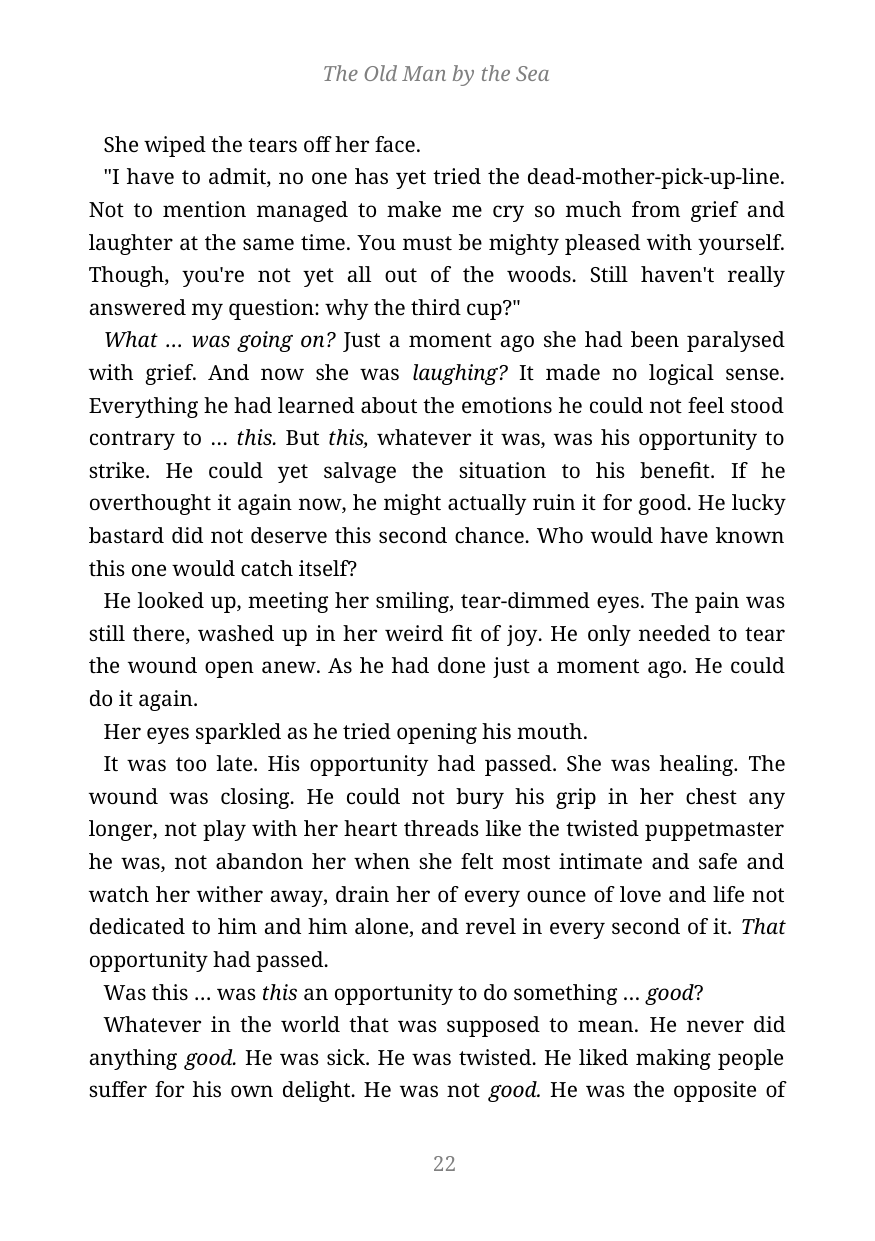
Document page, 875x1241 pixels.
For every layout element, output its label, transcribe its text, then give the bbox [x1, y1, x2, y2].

text "I have to admit, no one has yet tried the dead-mother-pick-up-line. Not to mention managed to make me cry so much from grief and laughter at the same time. You must be mighty pleased with yourself. Though, you're not yet all out of the woods. Still haven't really answered my question: why the third cup?" [88, 162, 786, 321]
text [88, 1010, 786, 1104]
text Was this … was this an opportunity to do something … good? [88, 978, 786, 1006]
text What … was going on? Just a moment ago she had been paralysed with grief. And now she was laughing? It made no logical sense. Everything he had learned about the emotions he could not feel stood contrary to … this. But this, whatever it was, was his opportunity to strike. He could yet salvage the situation to his benefit. If he overthought it again now, he might actually ruin it for good. He lucky bastard did not deserve this second chance. Who would have known this one would catch itself? [88, 326, 786, 582]
text It was too late. His opportunity had passed. She was healing. The wound was closing. He could not bury his grip in her chest any longer, not play with her heart threads like the twisted puppetmaster he was, not abandon her when she felt most intimate and safe and watch her wither away, drain her of every ounce of love and life not dedicated to him and him alone, and revel in every second of it. That opportunity had passed. [88, 749, 786, 973]
text Her eyes sparkled as he tried opening his mouth. [88, 717, 786, 745]
text He looked up, meeting her smiling, tear-dimmed eyes. The pain was still there, washed up in her weird fit of joy. He only needed to tear the wound open anew. As he had done just a moment ago. He could do it again. [88, 586, 786, 713]
text She wiped the tears off her face. [88, 130, 786, 158]
